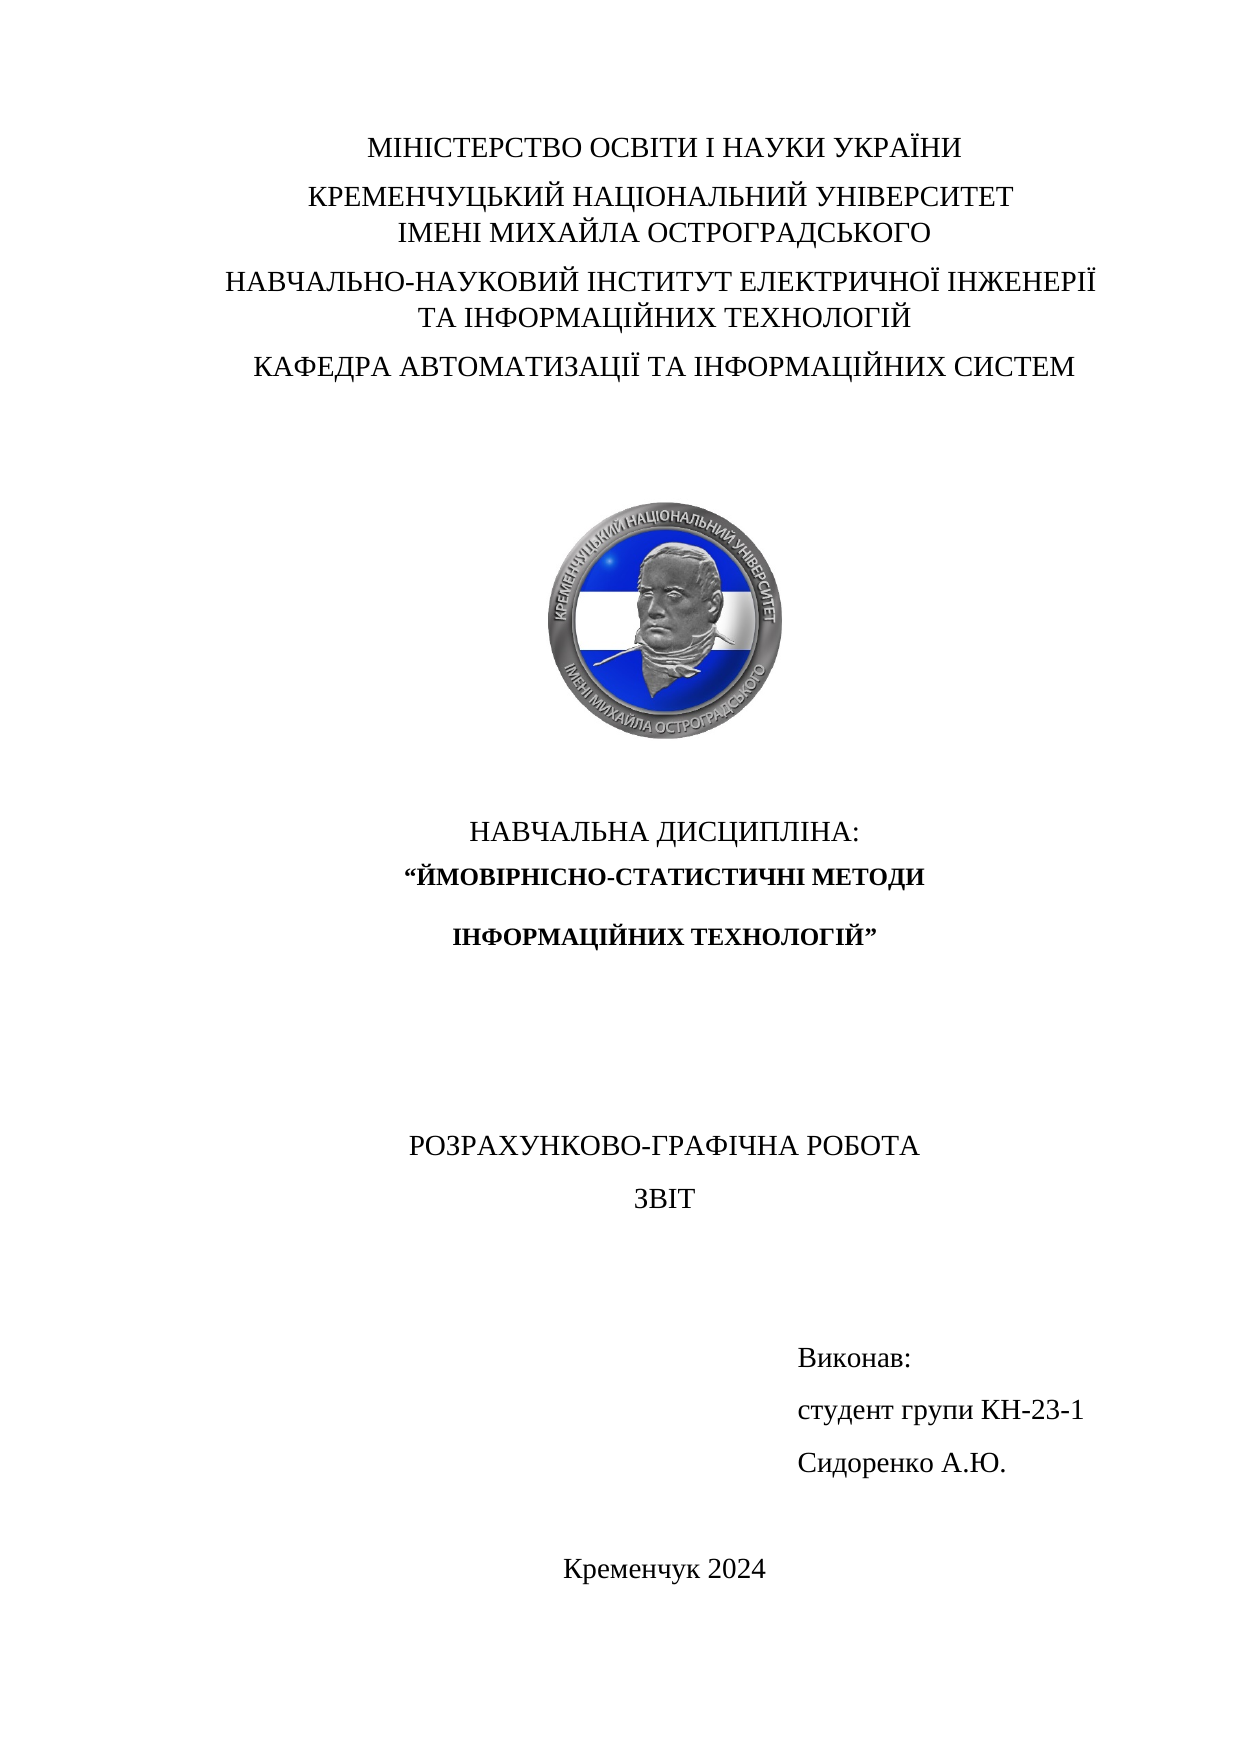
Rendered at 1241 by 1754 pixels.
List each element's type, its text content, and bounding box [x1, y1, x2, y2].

text МІНІСТЕРСТВО ОСВІТИ І НАУКИ УКРАЇНИ [177, 131, 1152, 164]
text ЗВІТ [177, 1181, 1152, 1215]
text НАВЧАЛЬНО-НАУКОВИЙ ІНСТИТУТ ЕЛЕКТРИЧНОЇ ІНЖЕНЕРІЇ ТА ІНФОРМАЦІЙНИХ ТЕХНОЛОГІЙ [177, 264, 1152, 334]
text Кременчук 2024 [177, 1551, 1152, 1584]
text РОЗРАХУНКОВО-ГРАФІЧНА РОБОТА [177, 1128, 1152, 1162]
text студент групи КН-23-1 [722, 1392, 1152, 1426]
text КАФЕДРА АВТОМАТИЗАЦІЇ ТА ІНФОРМАЦІЙНИХ СИСТЕМ [177, 349, 1152, 382]
picture [545, 498, 784, 743]
text Виконав: [797, 1340, 1152, 1373]
text КРЕМЕНЧУЦЬКИЙ НАЦІОНАЛЬНИЙ УНІВЕРСИТЕТ ІМЕНІ МИХАЙЛА ОСТРОГРАДСЬКОГО [177, 179, 1152, 249]
text Сидоренко А.Ю. [797, 1445, 1152, 1479]
text НАВЧАЛЬНА ДИСЦИПЛІНА: “ЙМОВІРНІСНО-СТАТИСТИЧНІ МЕТОДИ [177, 814, 1152, 891]
text ІНФОРМАЦІЙНИХ ТЕХНОЛОГІЙ” [177, 922, 1152, 951]
